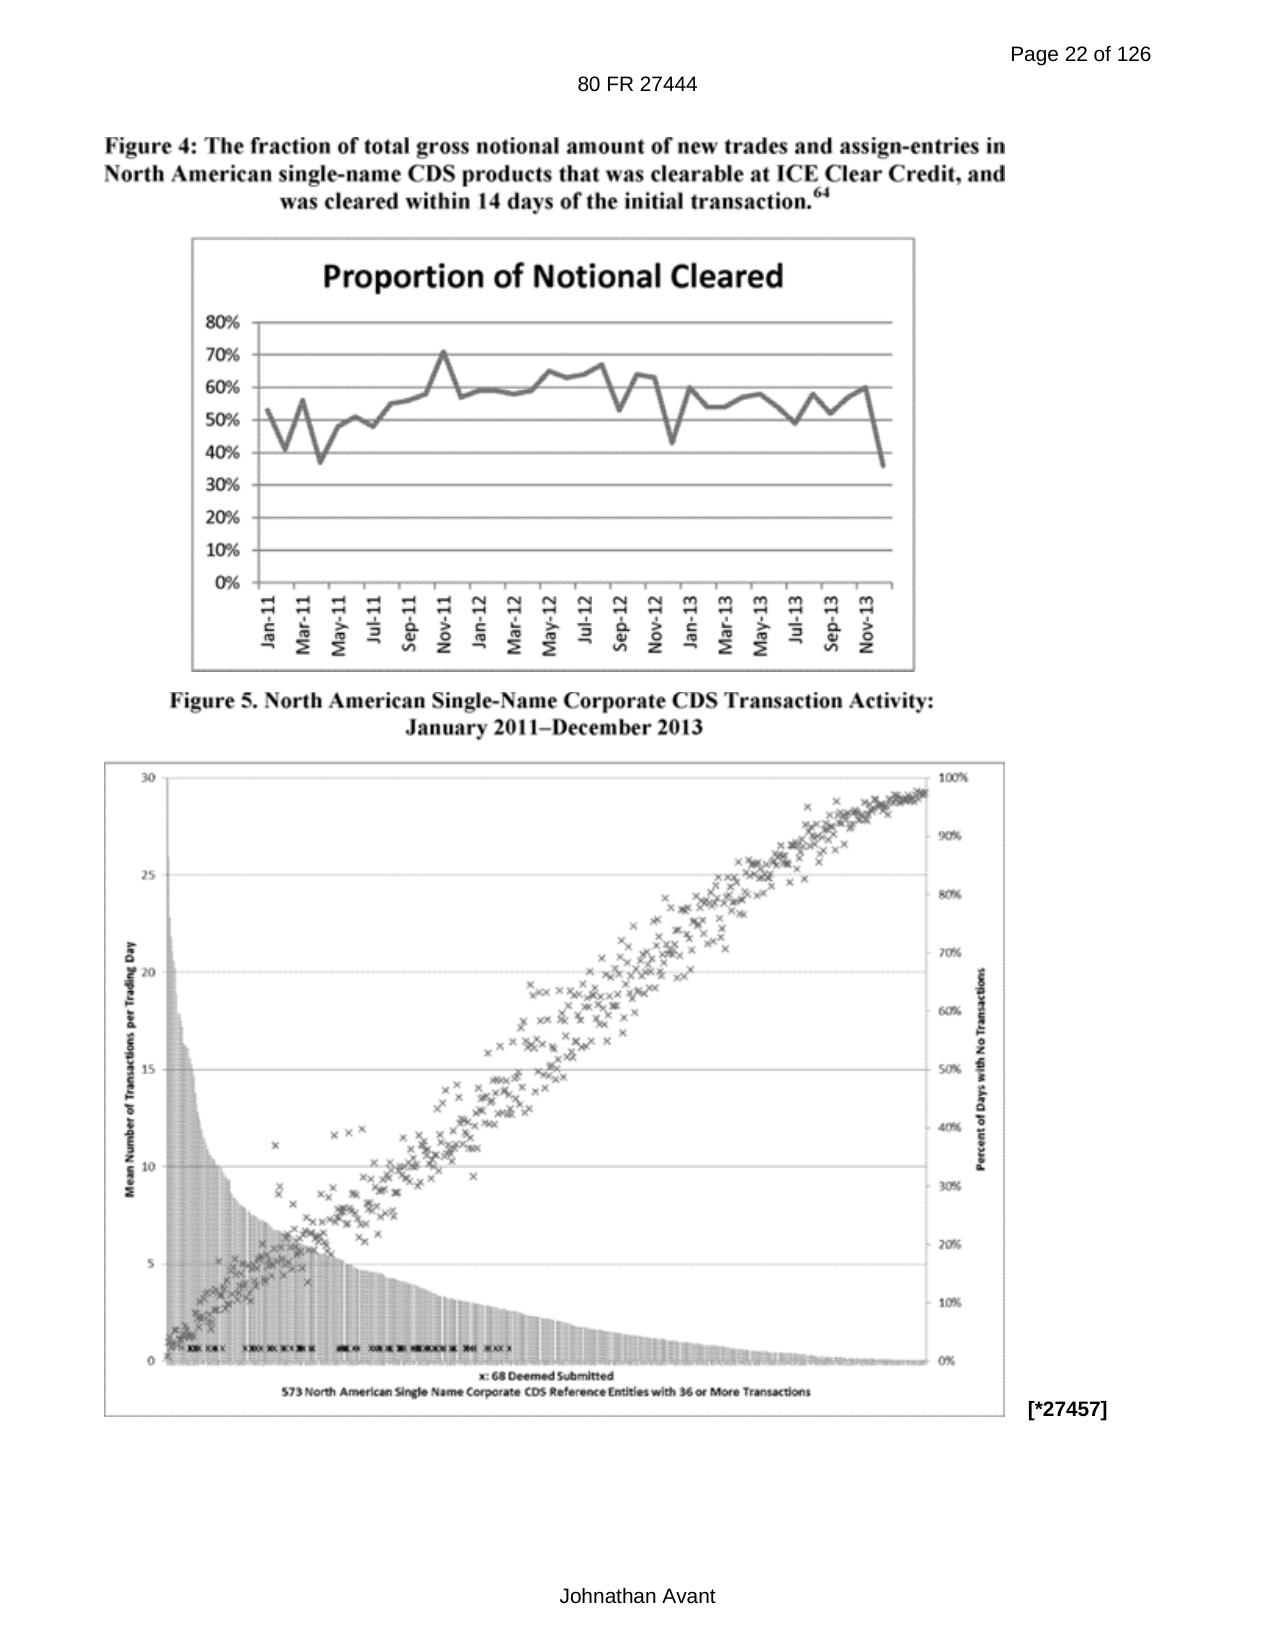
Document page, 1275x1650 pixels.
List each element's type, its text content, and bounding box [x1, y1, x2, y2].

picture [104, 137, 1005, 672]
picture [104, 692, 1005, 1417]
